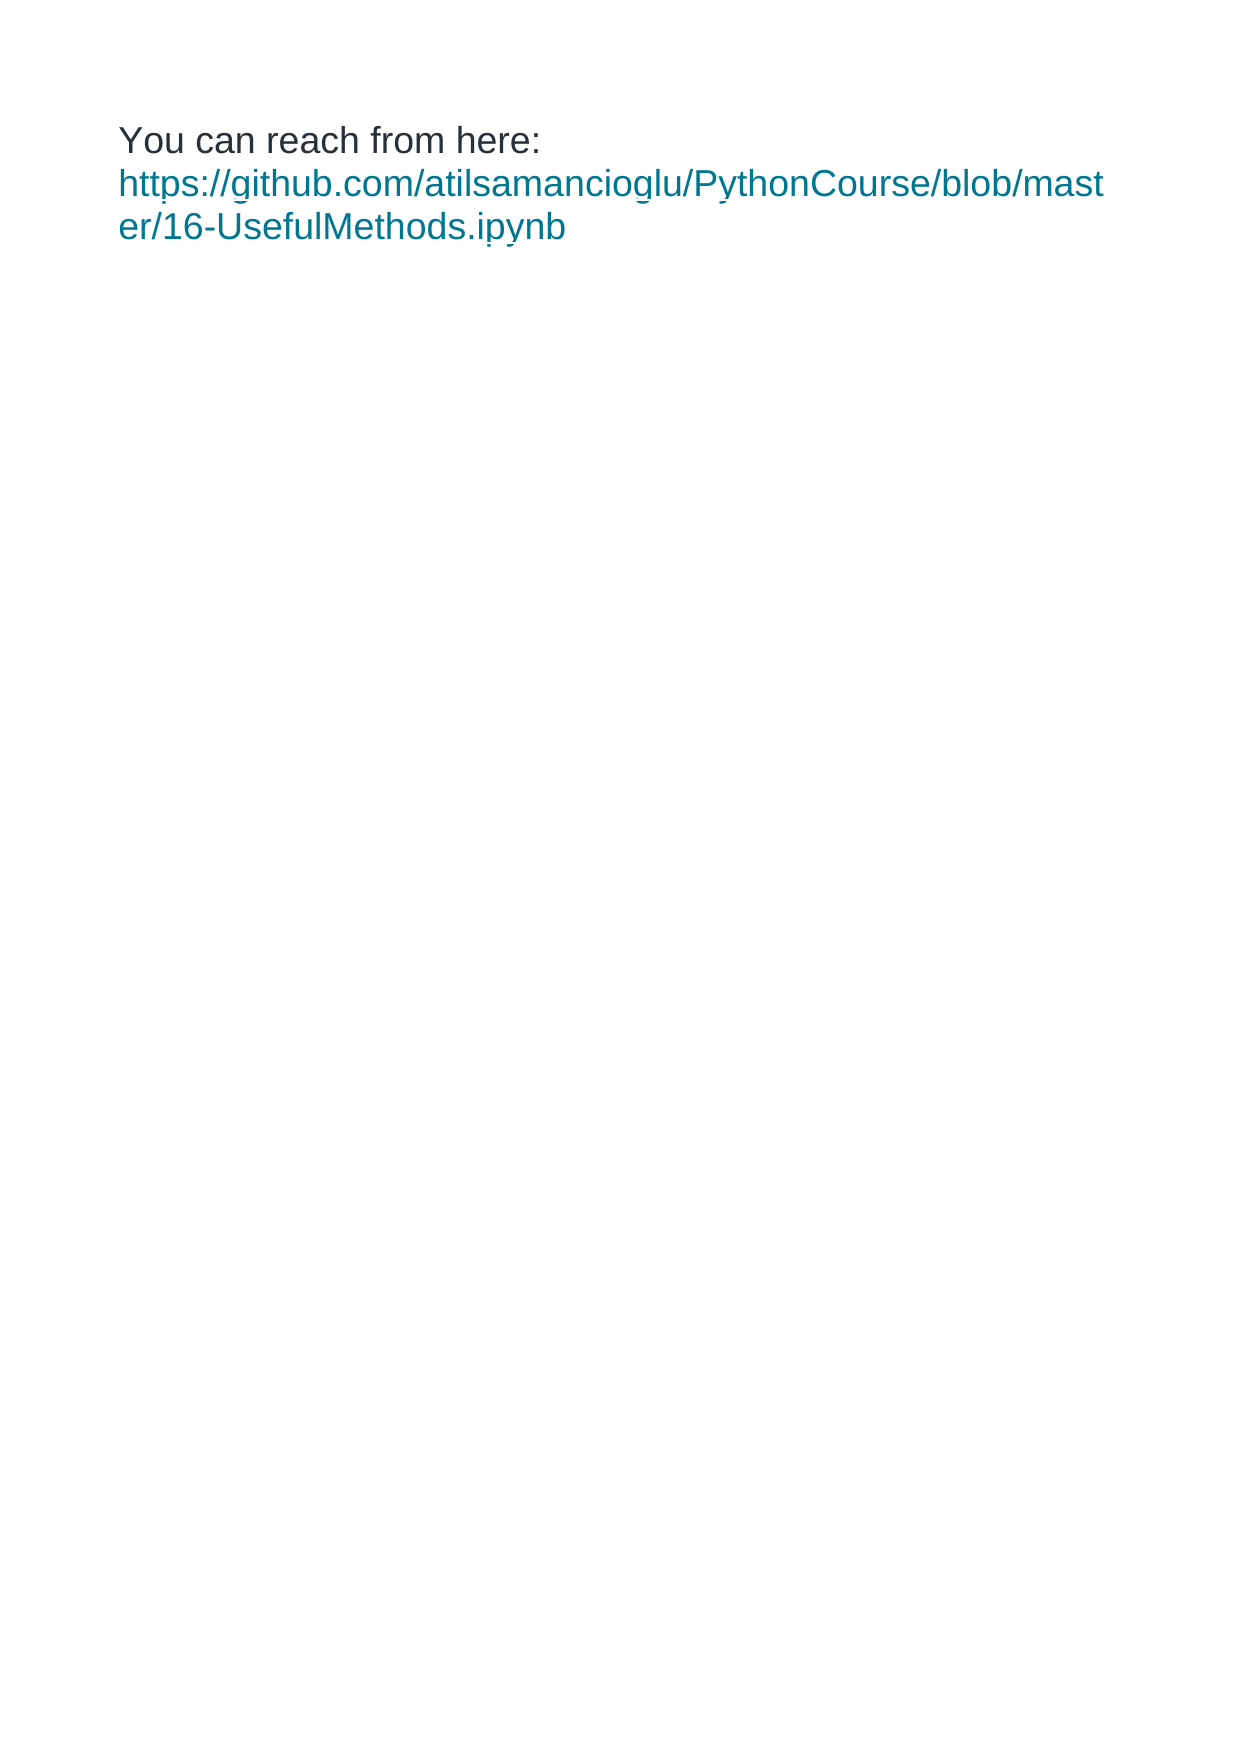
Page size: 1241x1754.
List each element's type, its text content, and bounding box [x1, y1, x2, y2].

text You can reach from here: https://github.com/atilsamancioglu/PythonCourse/blob/master/16-UsefulMethods.ipynb [541, 118, 1122, 247]
